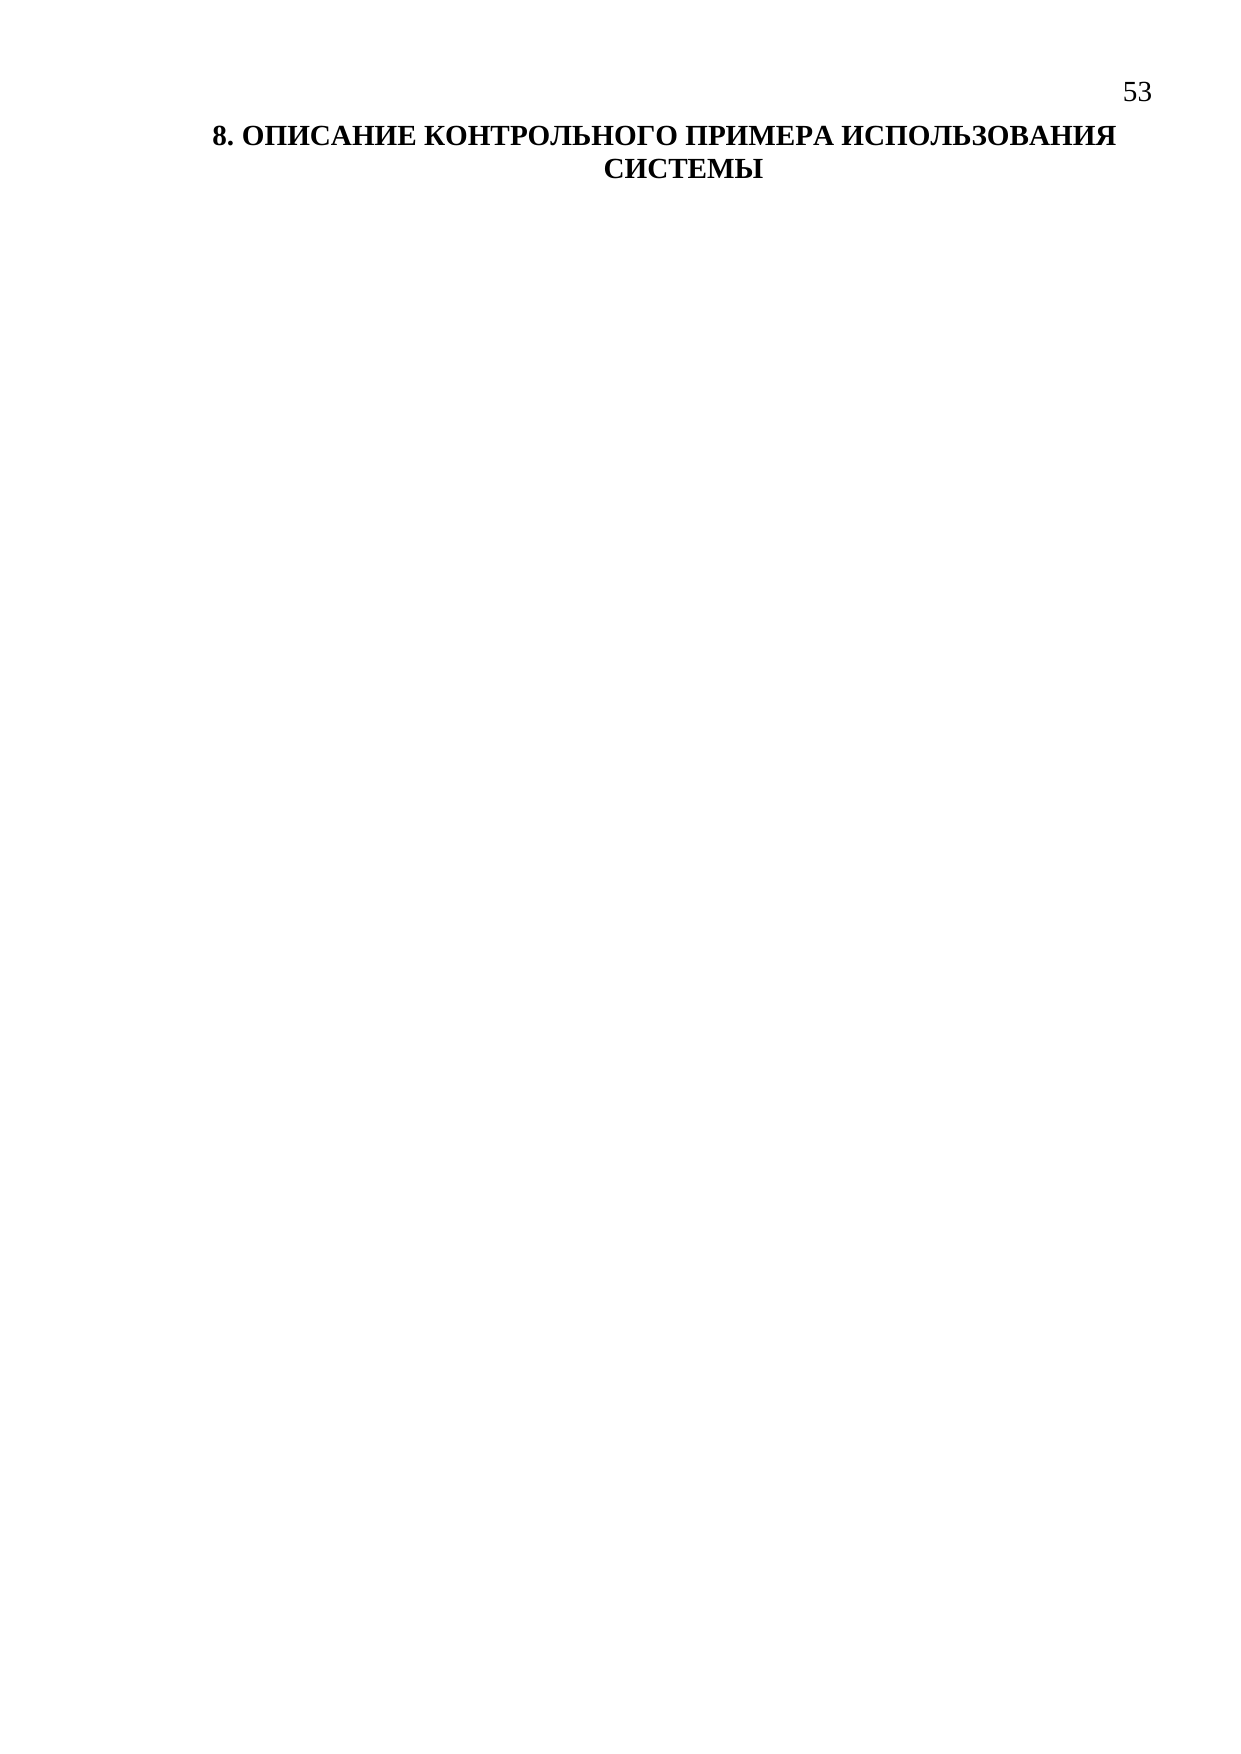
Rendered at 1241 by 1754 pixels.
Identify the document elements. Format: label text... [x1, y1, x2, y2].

subtitle Описание контрольного примера использования системы [177, 118, 1152, 185]
